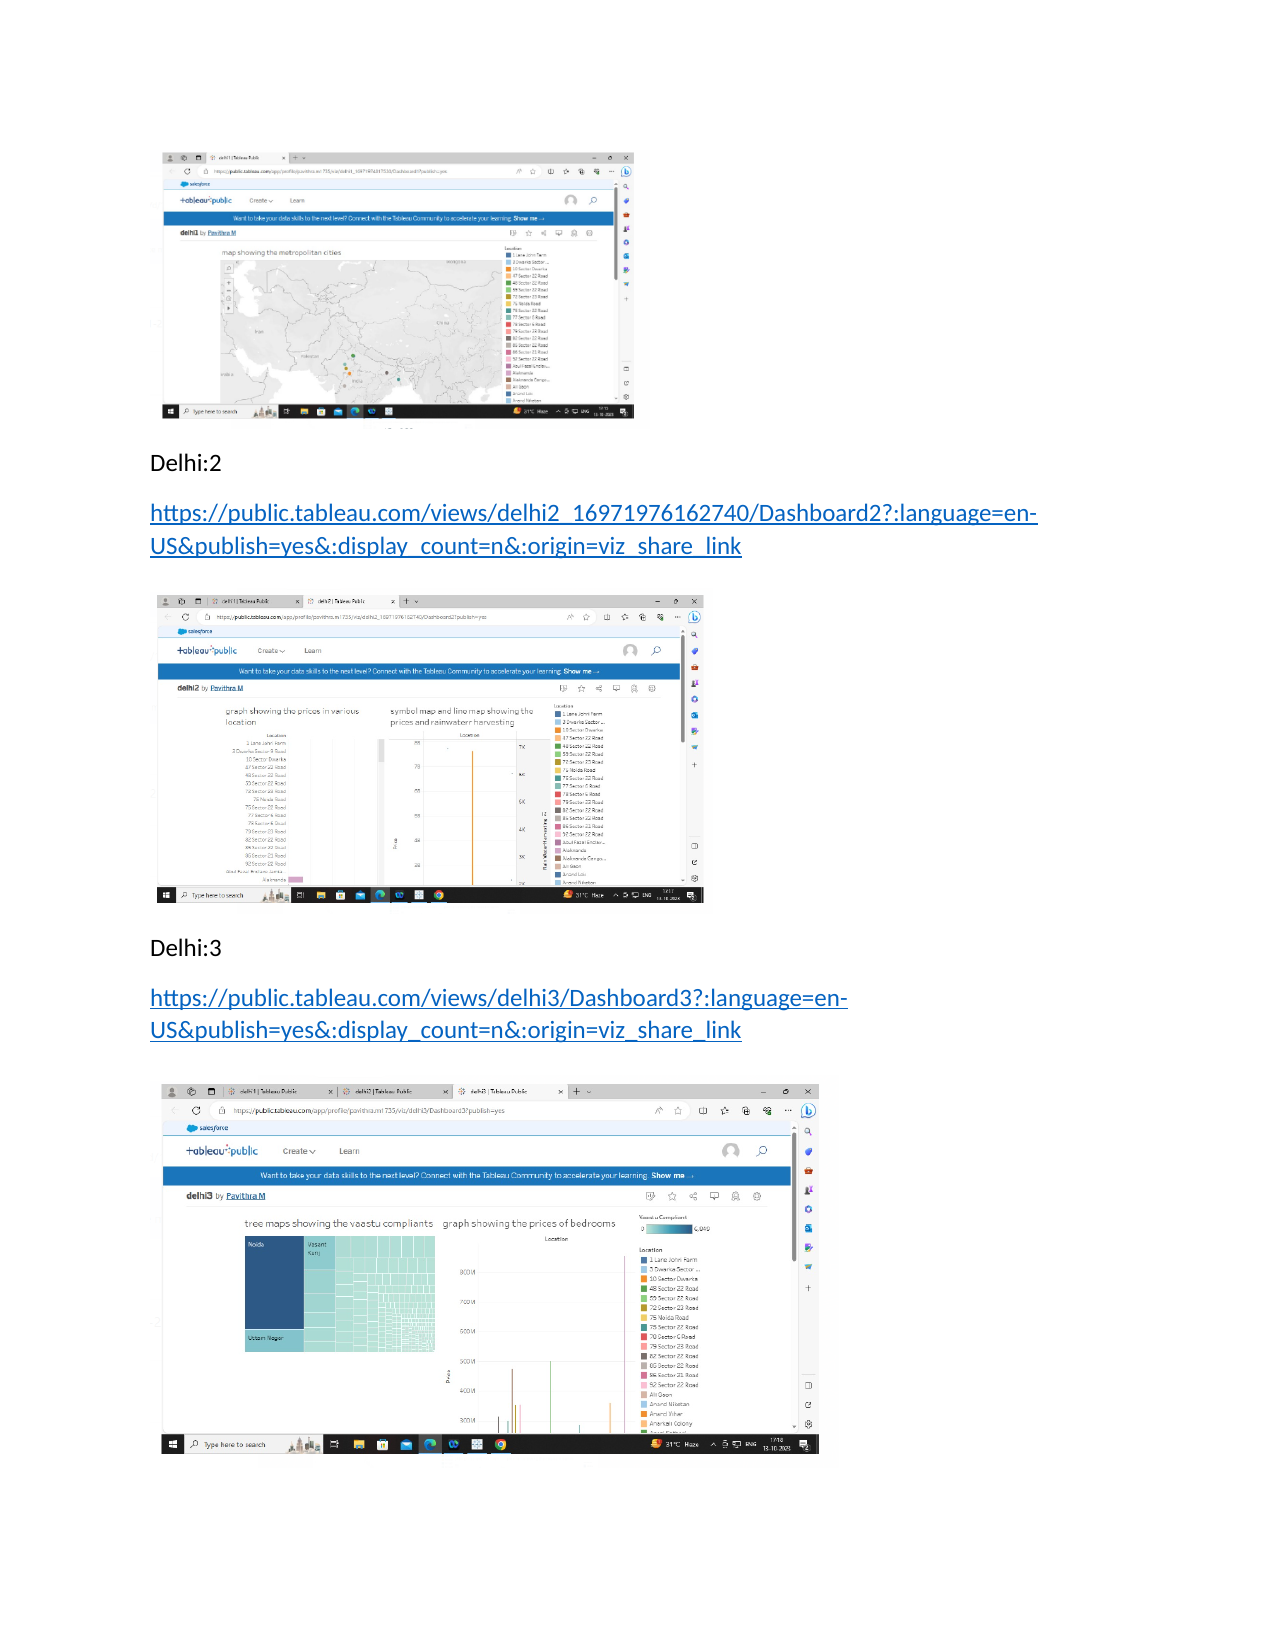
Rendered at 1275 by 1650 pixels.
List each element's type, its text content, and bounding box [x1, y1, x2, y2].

text https://public.tableau.com/views/delhi2_16971976162740/Dashboard2?:language=en-US&publish=yes&:display_count=n&:origin=viz_share_link [150, 497, 1125, 561]
text https://public.tableau.com/views/delhi3/Dashboard3?:language=en-US&publish=yes&:display_count=n&:origin=viz_share_link [150, 982, 1125, 1045]
picture [150, 150, 650, 429]
text Delhi:3 [150, 932, 1125, 963]
text Delhi:2 [150, 447, 1125, 478]
picture [150, 579, 713, 914]
picture [150, 1064, 839, 1468]
